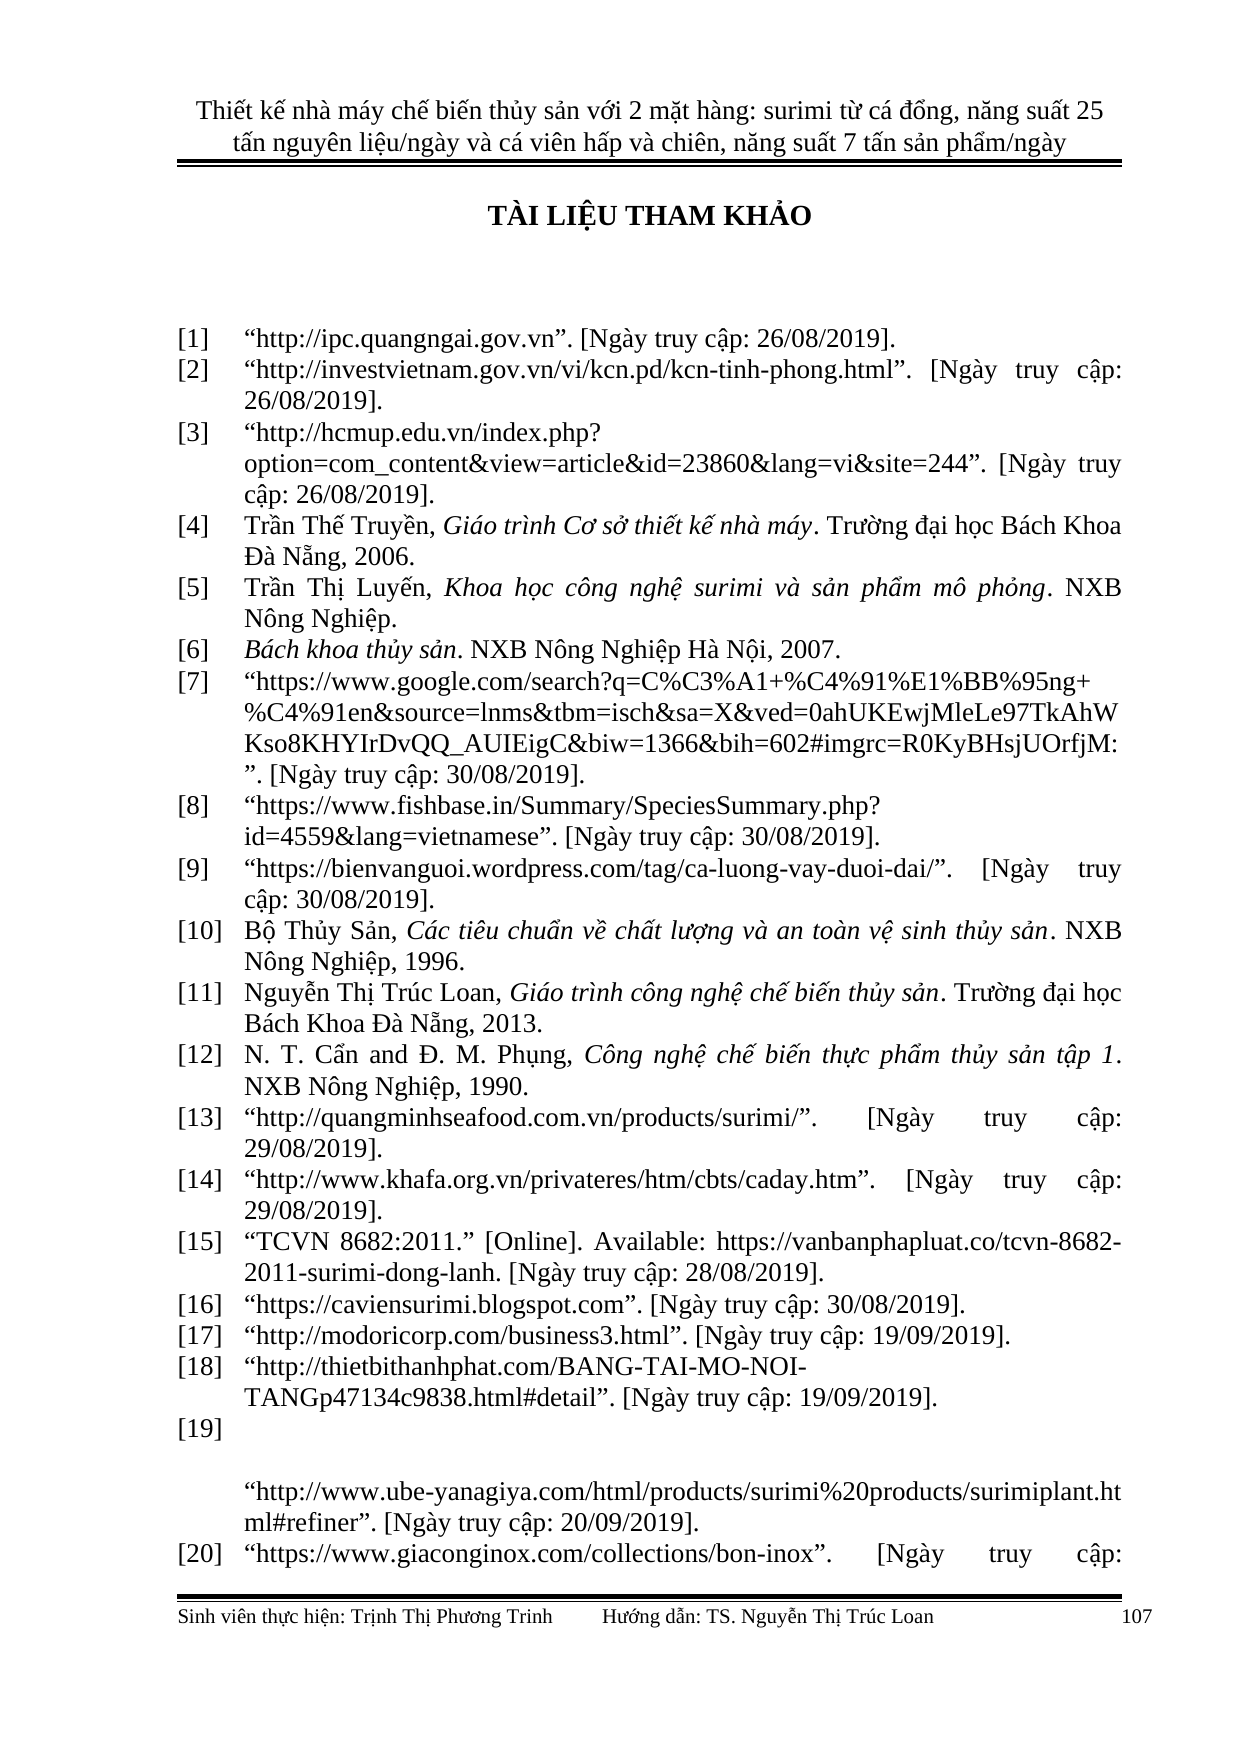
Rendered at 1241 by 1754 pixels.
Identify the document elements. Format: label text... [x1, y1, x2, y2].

text [13] “http://quangminhseafood.com.vn/products/surimi/”. [Ngày truy cập: 29/08/2019]. [177, 1101, 1122, 1163]
text [20] “https://www.giaconginox.com/collections/bon-inox”. [Ngày truy cập: 20/09/2019]. [177, 1537, 1122, 1568]
subtitle TÀI LIỆU THAM KHẢO [177, 198, 1122, 231]
text [11] Nguyễn Thị Trúc Loan, Giáo trình công nghệ chế biến thủy sản. Trường đại học Bách Khoa Đà Nẵng, 2013. [177, 976, 1122, 1038]
text [4] Trần Thế Truyền, Giáo trình Cơ sở thiết kế nhà máy. Trường đại học Bách Khoa Đà Nẵng, 2006. [177, 509, 1122, 571]
text [15] “TCVN 8682:2011.” [Online]. Available: https://vanbanphapluat.co/tcvn-8682-2011-surimi-dong-lanh. [Ngày truy cập: 28/08/2019]. [177, 1225, 1122, 1288]
text [14] “http://www.khafa.org.vn/privateres/htm/cbts/caday.htm”. [Ngày truy cập: 29/08/2019]. [177, 1163, 1122, 1225]
text [3] “http://hcmup.edu.vn/index.php?option=com_content&view=article&id=23860&lang=vi&site=244”. [Ngày truy cập: 26/08/2019]. [177, 416, 1122, 509]
text [8] “https://www.fishbase.in/Summary/SpeciesSummary.php?id=4559&lang=vietnamese”. [Ngày truy cập: 30/08/2019]. [177, 789, 1122, 852]
text [9] “https://bienvanguoi.wordpress.com/tag/ca-luong-vay-duoi-dai/”. [Ngày truy cập: 30/08/2019]. [177, 852, 1122, 914]
text [7] “https://www.google.com/search?q=C%C3%A1+%C4%91%E1%BB%95ng+ %C4%91en&source=lnms&tbm=isch&sa=X&ved=0ahUKEwjMleLe97TkAhW Kso8KHYIrDvQQ_AUIEigC&biw=1366&bih=602#imgrc=R0KyBHsjUOrfjM:”. [Ngày truy cập: 30/08/2019]. [177, 665, 1122, 789]
text [6] Bách khoa thủy sản. NXB Nông Nghiệp Hà Nội, 2007. [177, 634, 1122, 665]
text [17] “http://modoricorp.com/business3.html”. [Ngày truy cập: 19/09/2019]. [177, 1319, 1122, 1350]
text [1] “http://ipc.quangngai.gov.vn”. [Ngày truy cập: 26/08/2019]. [177, 322, 1122, 353]
text [5] Trần Thị Luyến, Khoa học công nghệ surimi và sản phẩm mô phỏng. NXB Nông Nghiệp. [177, 571, 1122, 634]
text [12] N. T. Cẩn and Đ. M. Phụng, Công nghệ chế biến thực phẩm thủy sản tập 1. NXB Nông Nghiệp, 1990. [177, 1038, 1122, 1101]
text [19] “http://www.ube-yanagiya.com/html/products/surimi%20products/surimiplant.html#refiner”. [Ngày truy cập: 20/09/2019]. [177, 1412, 1122, 1537]
text [2] “http://investvietnam.gov.vn/vi/kcn.pd/kcn-tinh-phong.html”. [Ngày truy cập: 26/08/2019]. [177, 353, 1122, 416]
text [10] Bộ Thủy Sản, Các tiêu chuẩn về chất lượng và an toàn vệ sinh thủy sản. NXB Nông Nghiệp, 1996. [177, 914, 1122, 976]
text [18] “http://thietbithanhphat.com/BANG-TAI-MO-NOI-TANGp47134c9838.html#detail”. [Ngày truy cập: 19/09/2019]. [177, 1350, 1122, 1412]
text [16] “https://caviensurimi.blogspot.com”. [Ngày truy cập: 30/08/2019]. [177, 1288, 1122, 1319]
